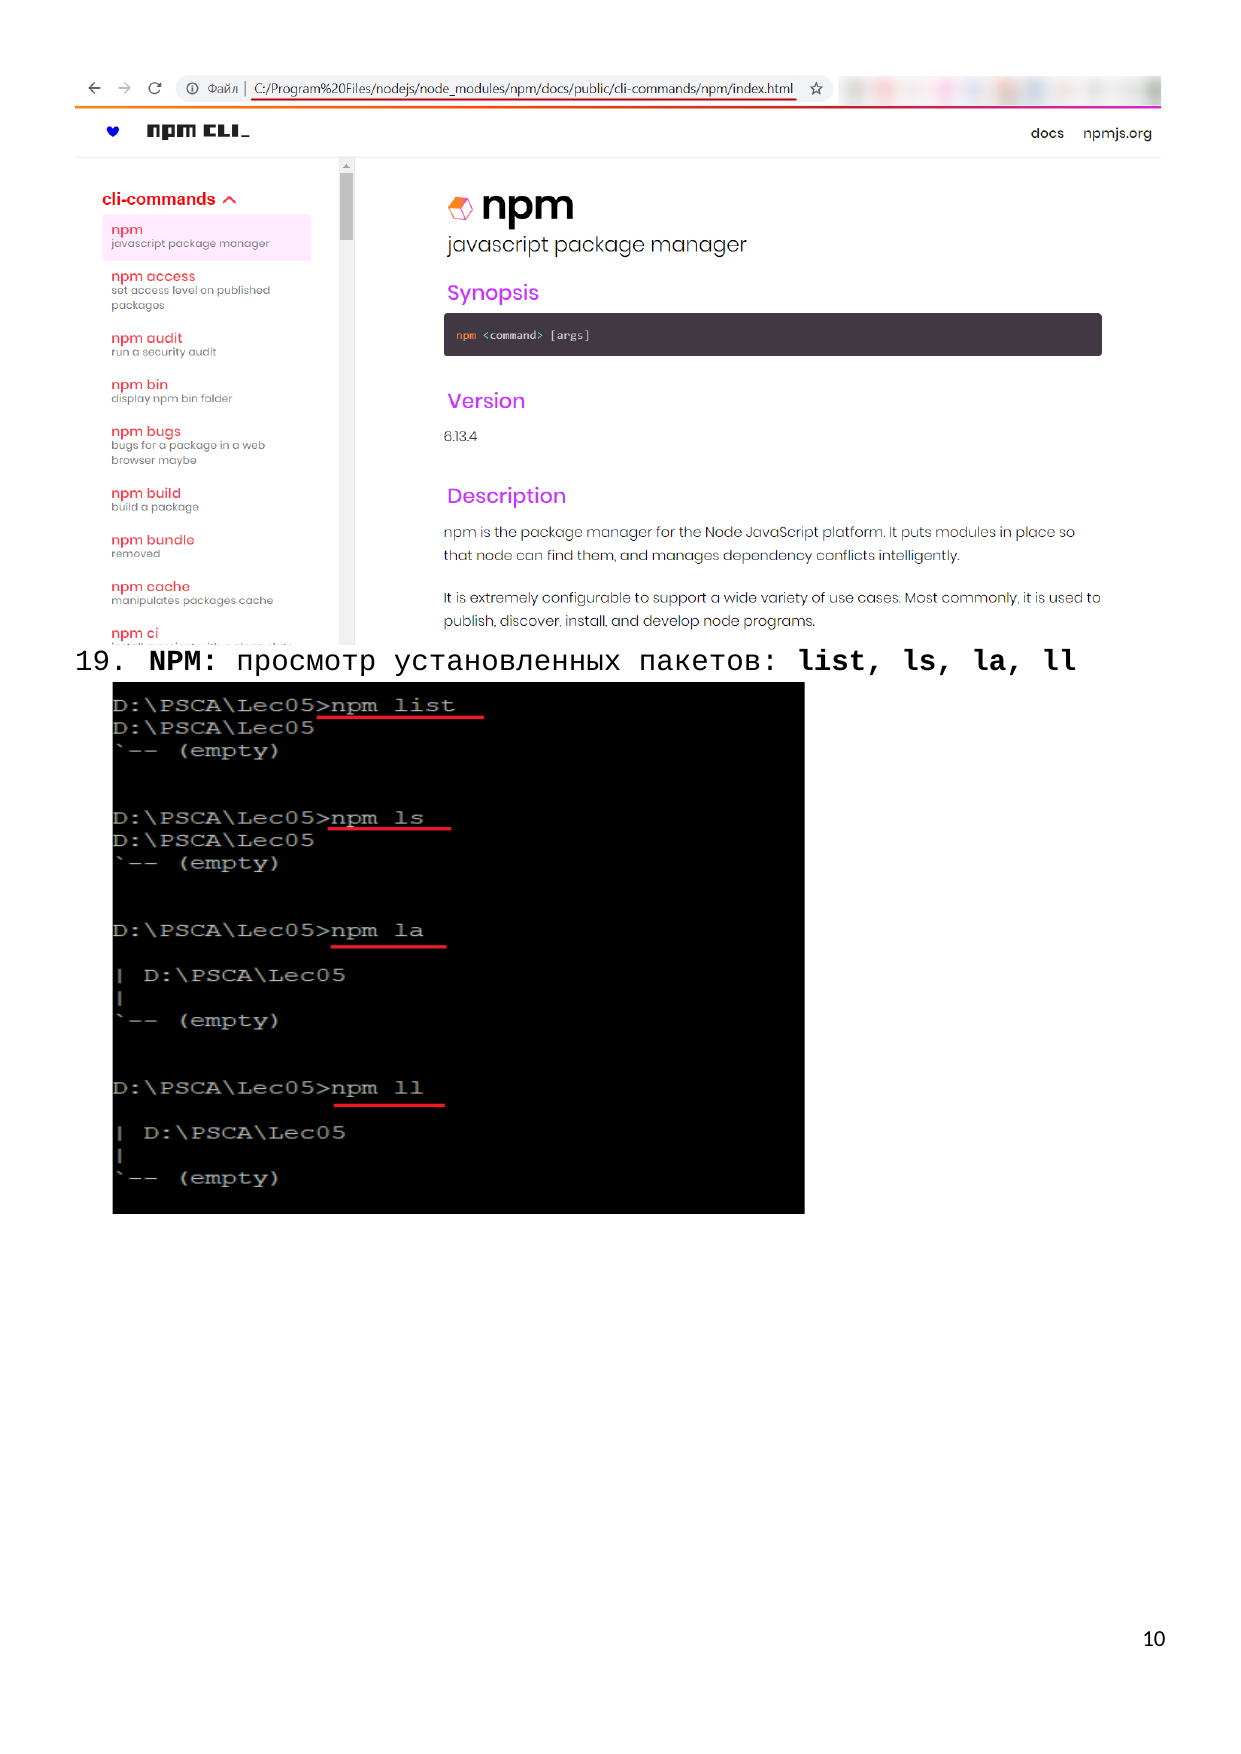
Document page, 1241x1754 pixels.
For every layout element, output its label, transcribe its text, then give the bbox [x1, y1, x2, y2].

picture [112, 682, 805, 1214]
list NPM: просмотр установленных пакетов: list, ls, la, ll [75, 647, 1165, 679]
picture [75, 75, 1162, 645]
